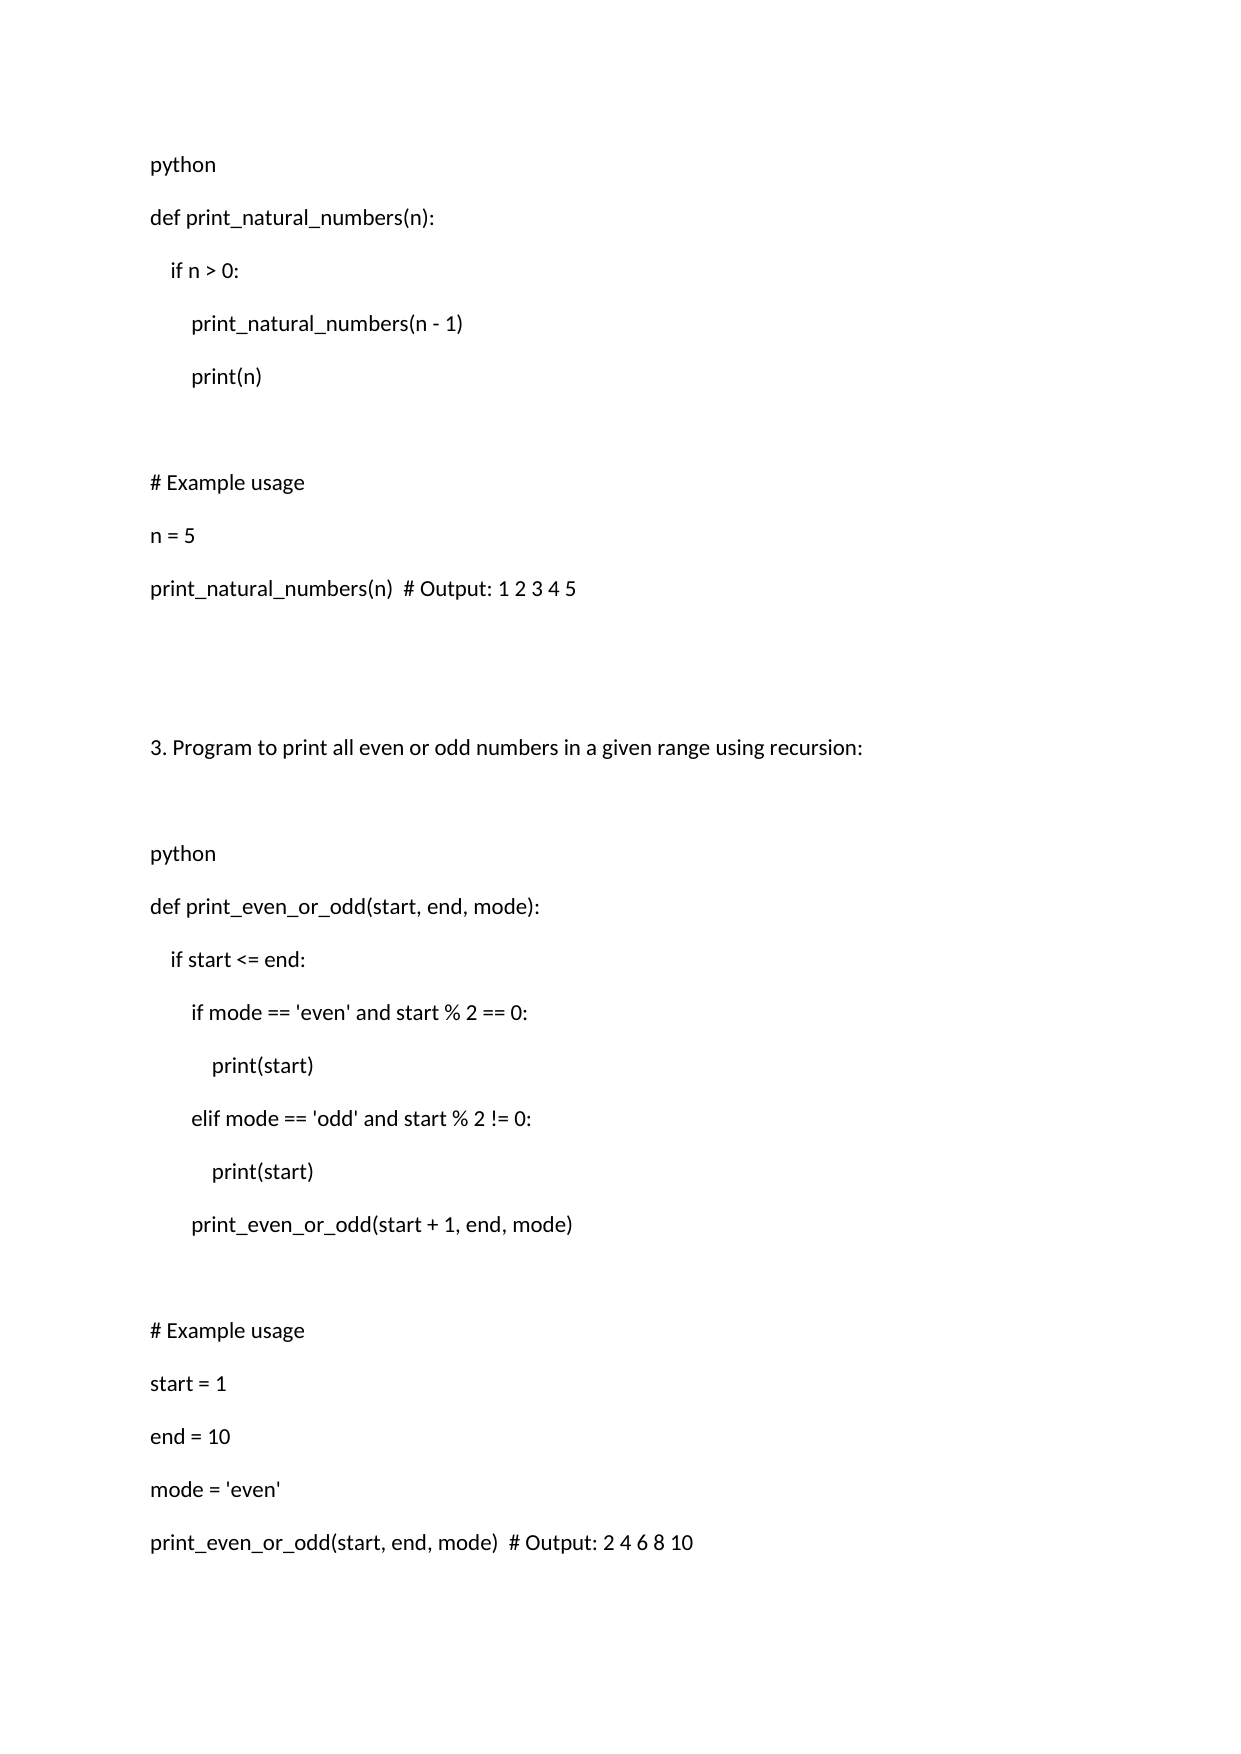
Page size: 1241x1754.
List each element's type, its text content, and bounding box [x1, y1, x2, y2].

text print(start) [150, 1051, 1090, 1079]
text 3. Program to print all even or odd numbers in a given range using recursion: [150, 733, 1090, 761]
text if n > 0: [150, 256, 1090, 284]
text # Example usage [150, 1316, 1090, 1344]
text print_even_or_odd(start, end, mode) # Output: 2 4 6 8 10 [150, 1528, 1090, 1557]
text python [150, 150, 1090, 178]
text print(start) [150, 1157, 1090, 1185]
text n = 5 [150, 521, 1090, 549]
text # Example usage [150, 468, 1090, 496]
text mode = 'even' [150, 1476, 1090, 1503]
text def print_natural_numbers(n): [150, 203, 1090, 231]
text def print_even_or_odd(start, end, mode): [150, 892, 1090, 920]
text print_even_or_odd(start + 1, end, mode) [150, 1210, 1090, 1238]
text if mode == 'even' and start % 2 == 0: [150, 998, 1090, 1026]
text elif mode == 'odd' and start % 2 != 0: [150, 1104, 1090, 1132]
text print_natural_numbers(n - 1) [150, 309, 1090, 337]
text print_natural_numbers(n) # Output: 1 2 3 4 5 [150, 574, 1090, 602]
text start = 1 [150, 1369, 1090, 1397]
text if start <= end: [150, 945, 1090, 973]
text end = 10 [150, 1422, 1090, 1451]
text print(n) [150, 362, 1090, 390]
text python [150, 839, 1090, 867]
